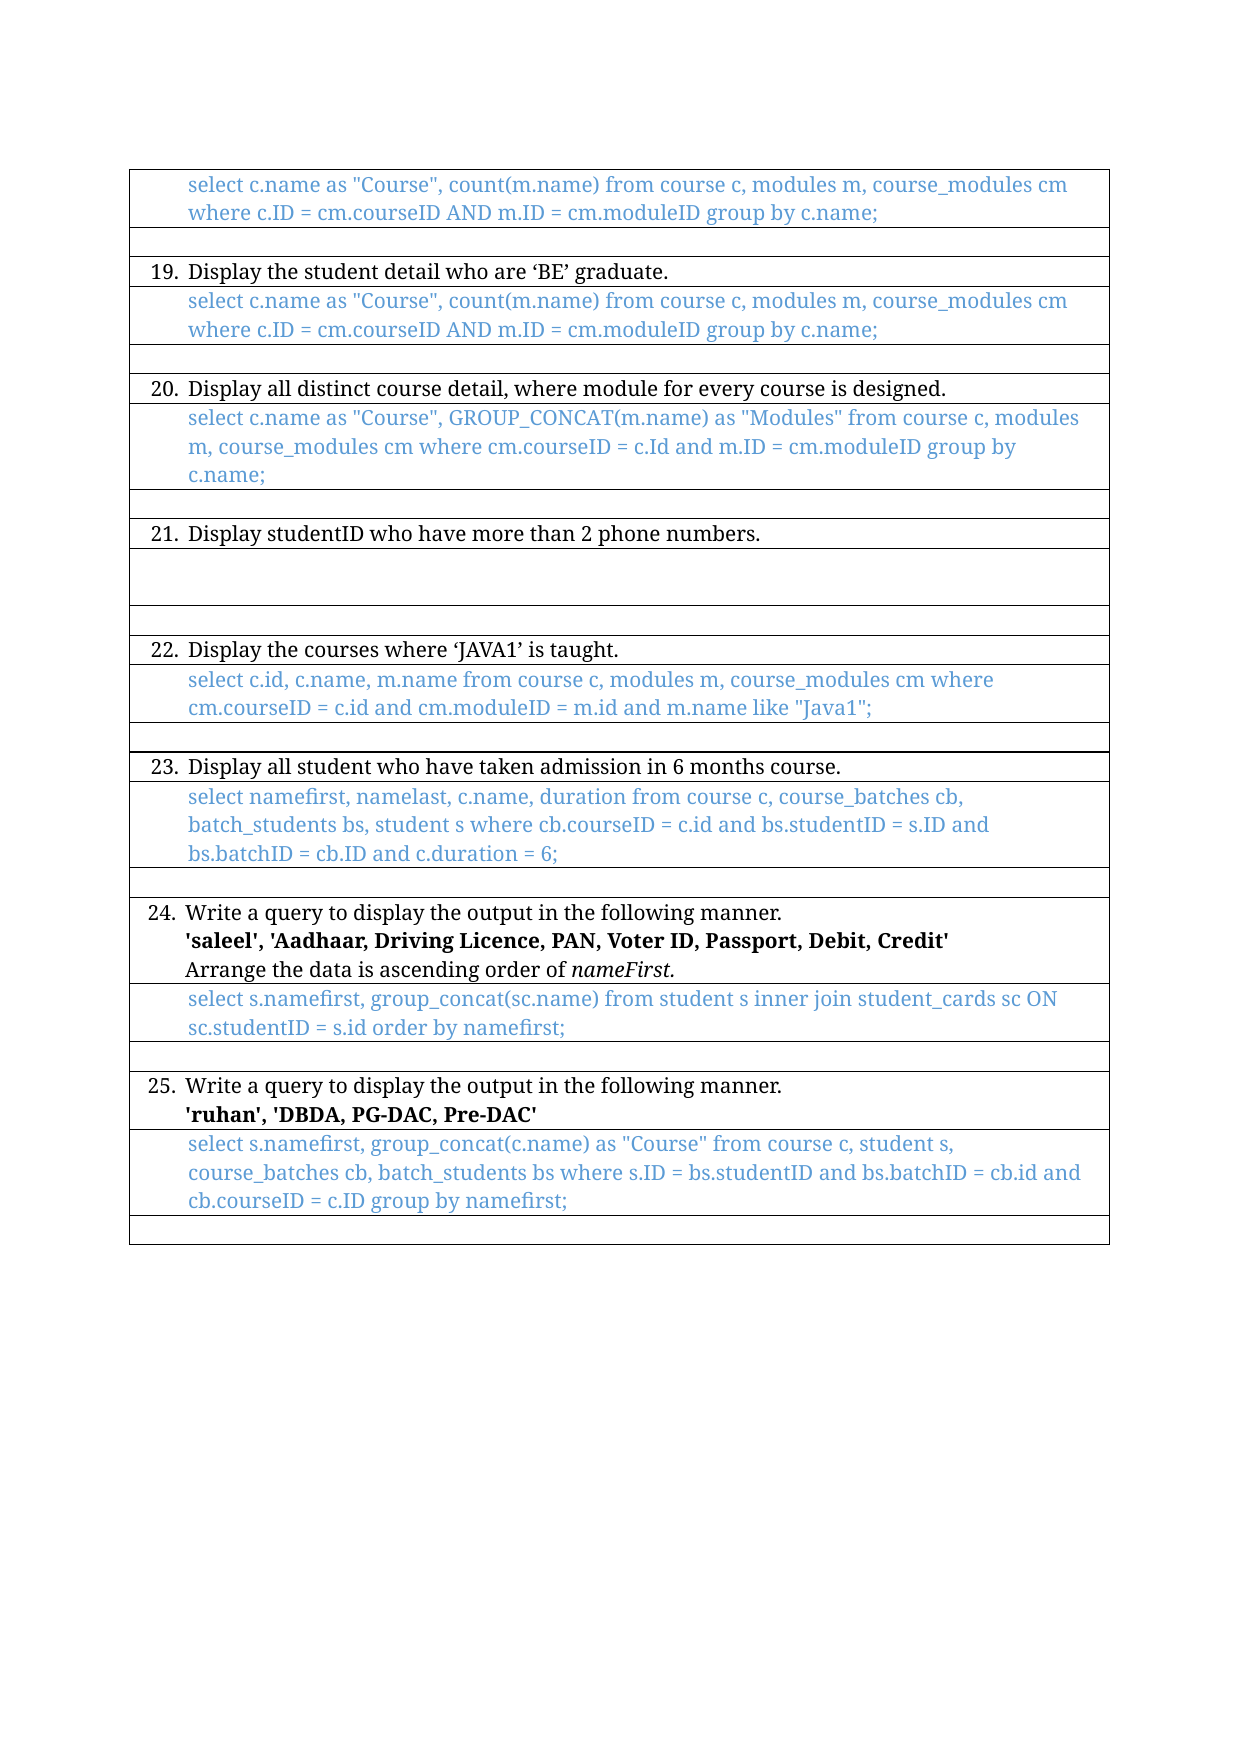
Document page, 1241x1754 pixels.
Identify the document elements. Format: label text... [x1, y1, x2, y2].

table_cell [130, 723, 1109, 751]
table_cell Write a query to display the output in the following manner. 'ruhan', 'DBDA, PG-DAC, Pre-DAC' [130, 1072, 1109, 1128]
table_cell select namefirst, namelast, c.name, duration from course c, course_batches cb, batch_students bs, student s where cb.courseID = c.id and bs.studentID = s.ID and bs.batchID = cb.ID and c.duration = 6; [130, 782, 1109, 867]
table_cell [130, 170, 1109, 227]
table_cell [130, 345, 1109, 373]
table_cell [130, 1216, 1109, 1244]
table_cell Display the courses where ‘JAVA1’ is taught. [130, 636, 1109, 664]
table_cell Write a query to display the output in the following manner. 'saleel', 'Aadhaar, Driving Licence, PAN, Voter ID, Passport, Debit, Credit' Arrange the data is ascending order of nameFirst. [130, 898, 1109, 983]
table_cell [130, 549, 1109, 605]
table_cell select c.name as "Course", count(m.name) from course c, modules m, course_modules cm where c.ID = cm.courseID AND m.ID = cm.moduleID group by c.name; [130, 287, 1109, 343]
table_cell [130, 228, 1109, 256]
table_cell Display the student detail who are ‘BE’ graduate. [130, 257, 1109, 286]
table_cell [130, 490, 1109, 518]
table_cell select c.id, c.name, m.name from course c, modules m, course_modules cm where cm.courseID = c.id and cm.moduleID = m.id and m.name like "Java1"; [130, 665, 1109, 722]
table_cell select s.namefirst, group_concat(sc.name) from student s inner join student_cards sc ON sc.studentID = s.id order by namefirst; [130, 984, 1109, 1041]
table_cell select c.name as "Course", GROUP_CONCAT(m.name) as "Modules" from course c, modules m, course_modules cm where cm.courseID = c.Id and m.ID = cm.moduleID group by c.name; [130, 404, 1109, 489]
table_cell select s.namefirst, group_concat(c.name) as "Course" from course c, student s, course_batches cb, batch_students bs where s.ID = bs.studentID and bs.batchID = cb.id and cb.courseID = c.ID group by namefirst; [130, 1130, 1109, 1215]
table_cell Display all distinct course detail, where module for every course is designed. [130, 374, 1109, 402]
table_cell Display all student who have taken admission in 6 months course. [130, 753, 1109, 781]
table_cell Display studentID who have more than 2 phone numbers. [130, 519, 1109, 548]
table_cell [130, 606, 1109, 634]
table_cell [130, 1042, 1109, 1071]
table_cell [130, 868, 1109, 897]
